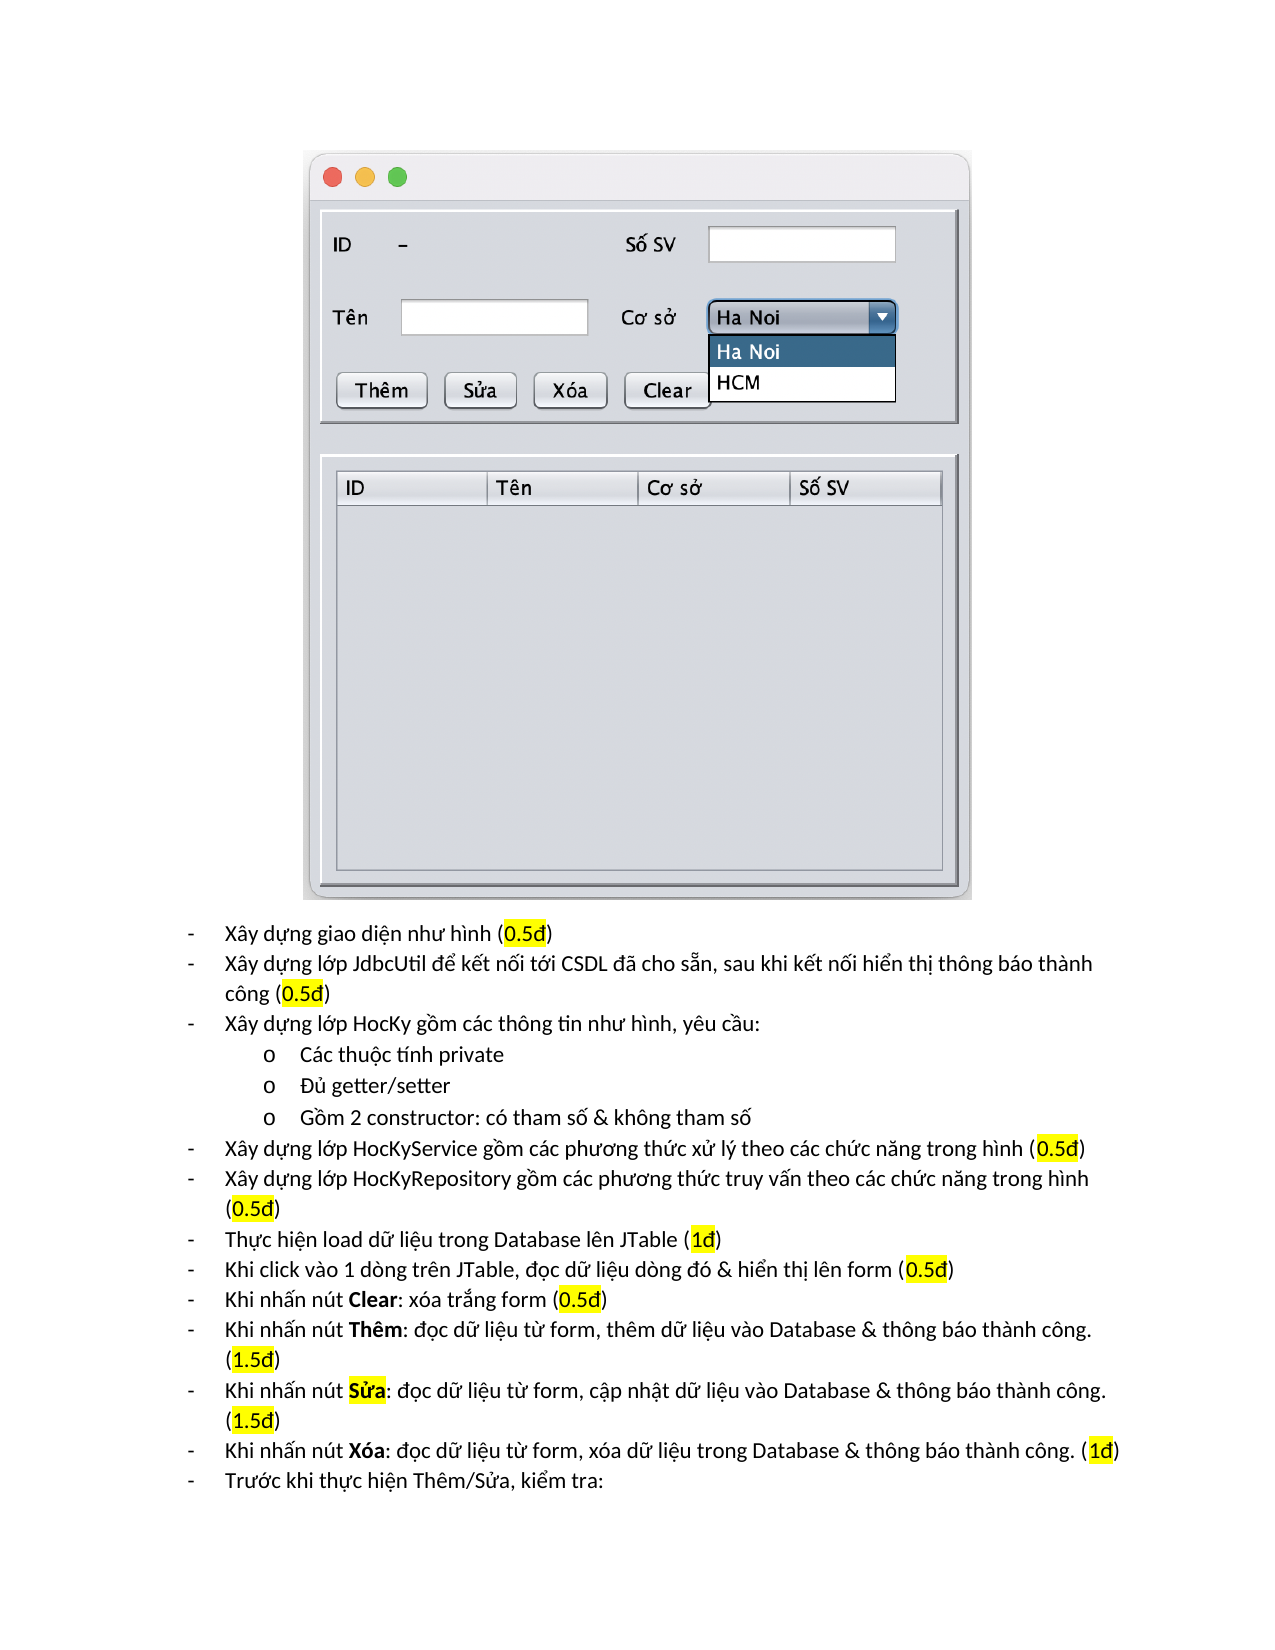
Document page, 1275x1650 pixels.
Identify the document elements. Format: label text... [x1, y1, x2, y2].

list Xây dựng giao diện như hình (0.5đ) [546, 919, 1125, 947]
list Xây dựng lớp HocKyService gồm các phương thức xử lý theo các chức năng trong hình (0.5đ) [187, 1134, 1037, 1162]
list Các thuộc tính private [262, 1040, 1125, 1069]
list Đủ getter/setter [262, 1071, 1125, 1100]
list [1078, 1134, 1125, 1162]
list Xây dựng lớp HocKy gồm các thông tin như hình, yêu cầu: [187, 1009, 1125, 1037]
list Xây dựng giao diện như hình (0.5đ) [187, 919, 504, 947]
list Khi click vào 1 dòng trên JTable, đọc dữ liệu dòng đó & hiển thị lên form (0.5đ) [947, 1255, 1125, 1283]
list Trước khi thực hiện Thêm/Sửa, kiểm tra: [187, 1466, 1125, 1494]
list Thực hiện load dữ liệu trong Database lên JTable (1đ) [715, 1225, 1125, 1253]
list Xây dựng lớp JdbcUtil để kết nối tới CSDL đã cho sẵn, sau khi kết nối hiển thị thông báo thành công (0.5đ) [187, 949, 1125, 1007]
list Khi nhấn nút Sửa: đọc dữ liệu từ form, cập nhật dữ liệu vào Database & thông báo thành công. (1.5đ) [187, 1376, 1125, 1434]
list Khi nhấn nút Xóa: đọc dữ liệu từ form, xóa dữ liệu trong Database & thông báo thành công. (1đ) [187, 1436, 1089, 1464]
list Khi click vào 1 dòng trên JTable, đọc dữ liệu dòng đó & hiển thị lên form (0.5đ) [187, 1255, 906, 1283]
list Thực hiện load dữ liệu trong Database lên JTable (1đ) [187, 1225, 691, 1253]
list Khi nhấn nút Clear: xóa trắng form (0.5đ) [187, 1285, 559, 1313]
list Khi nhấn nút Thêm: đọc dữ liệu từ form, thêm dữ liệu vào Database & thông báo thành công. (1.5đ) [187, 1315, 1125, 1373]
list Khi nhấn nút Clear: xóa trắng form (0.5đ) [601, 1285, 1125, 1313]
list Gồm 2 constructor: có tham số & không tham số [262, 1103, 1125, 1132]
list Xây dựng lớp HocKyRepository gồm các phương thức truy vấn theo các chức năng trong hình (0.5đ) [187, 1164, 1125, 1222]
